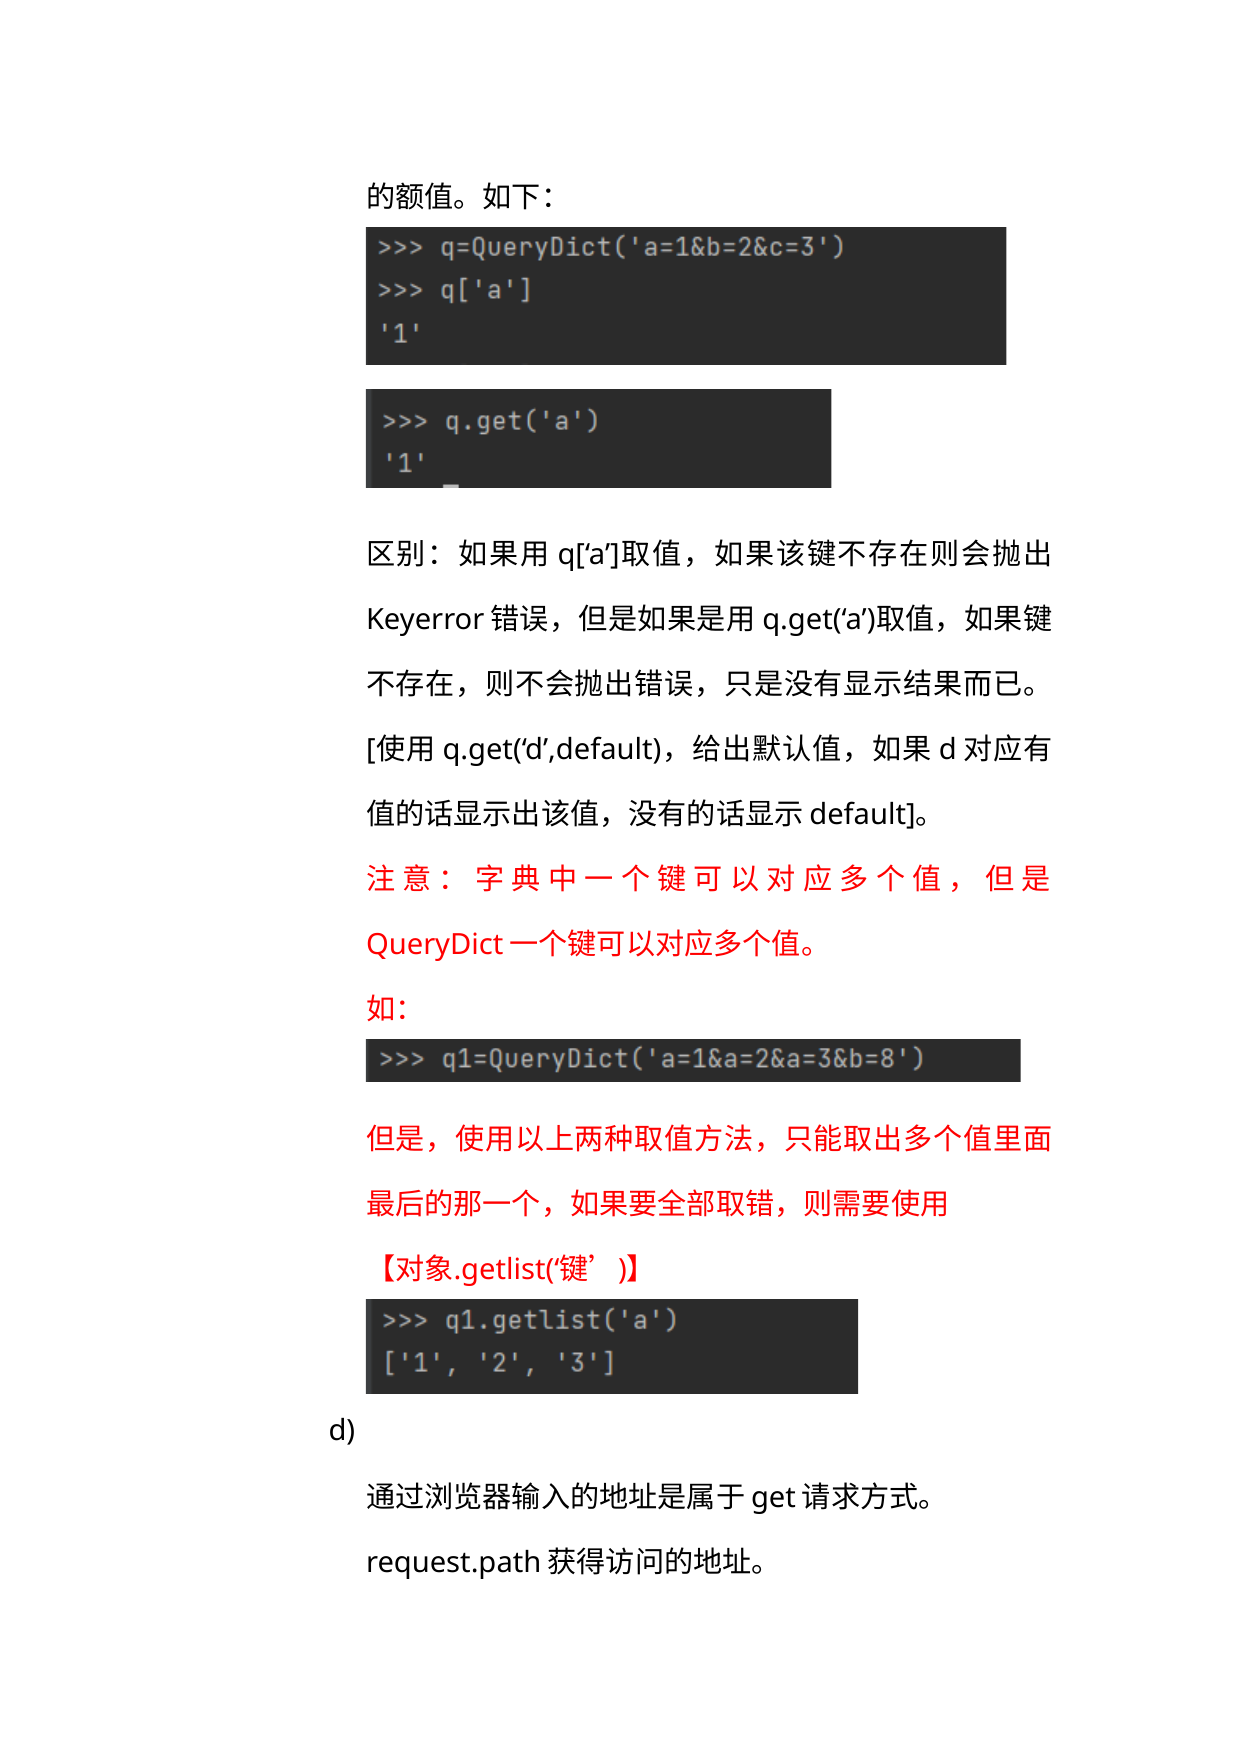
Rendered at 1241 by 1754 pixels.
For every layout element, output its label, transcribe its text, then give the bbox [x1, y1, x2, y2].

list request.path获得访问的地址。 [366, 1527, 1053, 1592]
list 区别：如果用q[‘a’]取值，如果该键不存在则会抛出Keyerror错误，但是如果是用q.get(‘a’)取值，如果键不存在，则不会抛出错误，只是没有显示结果而已。[使用q.get(‘d’,default)，给出默认值，如果d对应有值的话显示出该值，没有的话显示default]。 [366, 519, 1053, 844]
picture [365, 1299, 859, 1394]
picture [365, 1039, 1021, 1082]
list 【对象.getlist(‘键’)】 [366, 1234, 1053, 1299]
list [328, 162, 1053, 227]
picture [365, 227, 1007, 365]
list 如： [366, 974, 1053, 1039]
picture [365, 389, 832, 488]
list 通过浏览器输入的地址是属于get请求方式。 [366, 1462, 1053, 1527]
list 但是，使用以上两种取值方法，只能取出多个值里面最后的那一个，如果要全部取错，则需要使用 [366, 1104, 1053, 1234]
list 注意：字典中一个键可以对应多个值，但是QueryDict一个键可以对应多个值。 [366, 844, 1053, 974]
